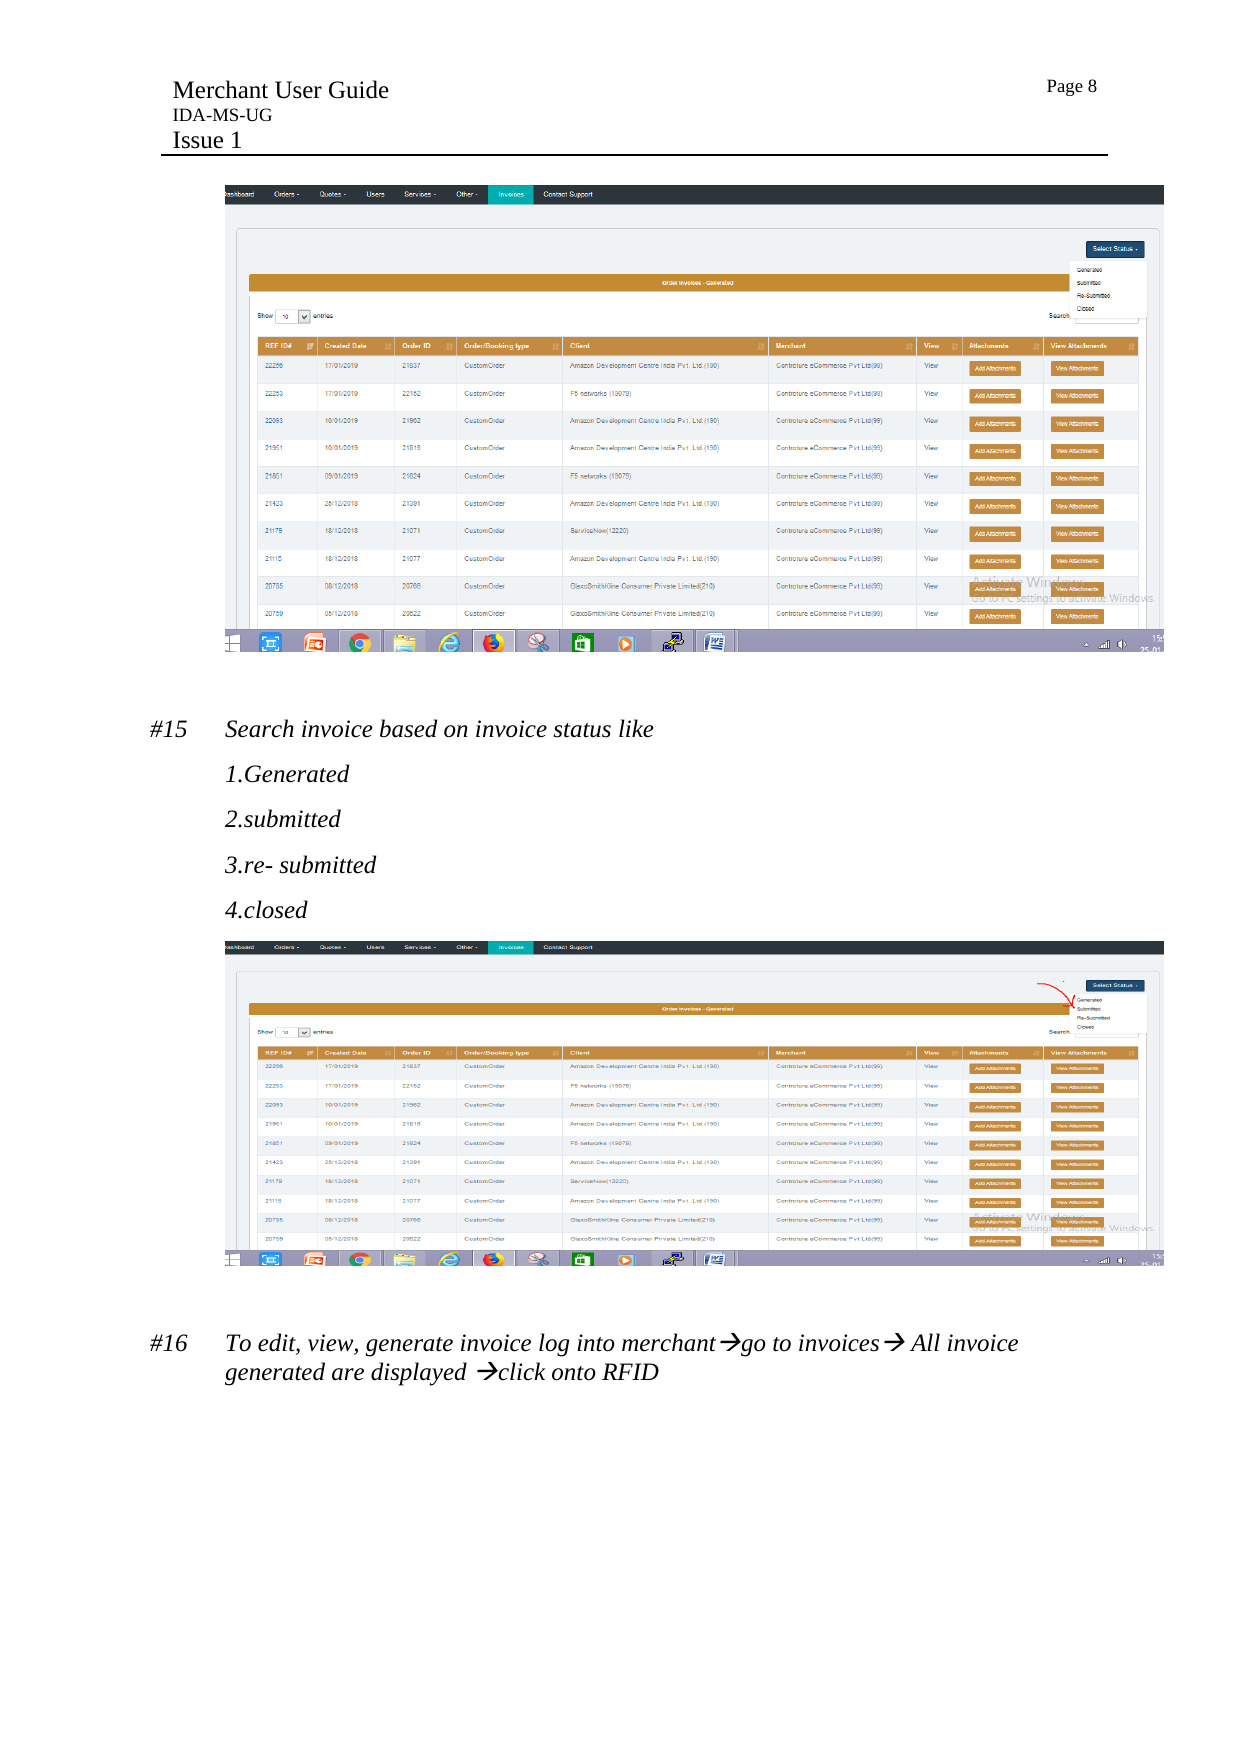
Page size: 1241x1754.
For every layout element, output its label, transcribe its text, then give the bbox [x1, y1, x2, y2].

picture [225, 940, 1164, 1266]
list 1.Generated [225, 759, 1090, 788]
list To edit, view, generate invoice log into merchantgo to invoices All invoice generated are displayed click onto RFID [150, 1328, 1090, 1385]
list 3.re- submitted [225, 850, 1090, 879]
list 2.submitted [225, 804, 1090, 833]
picture [225, 184, 1164, 652]
list Search invoice based on invoice status like [150, 714, 1090, 742]
list 4.closed [225, 895, 1090, 924]
